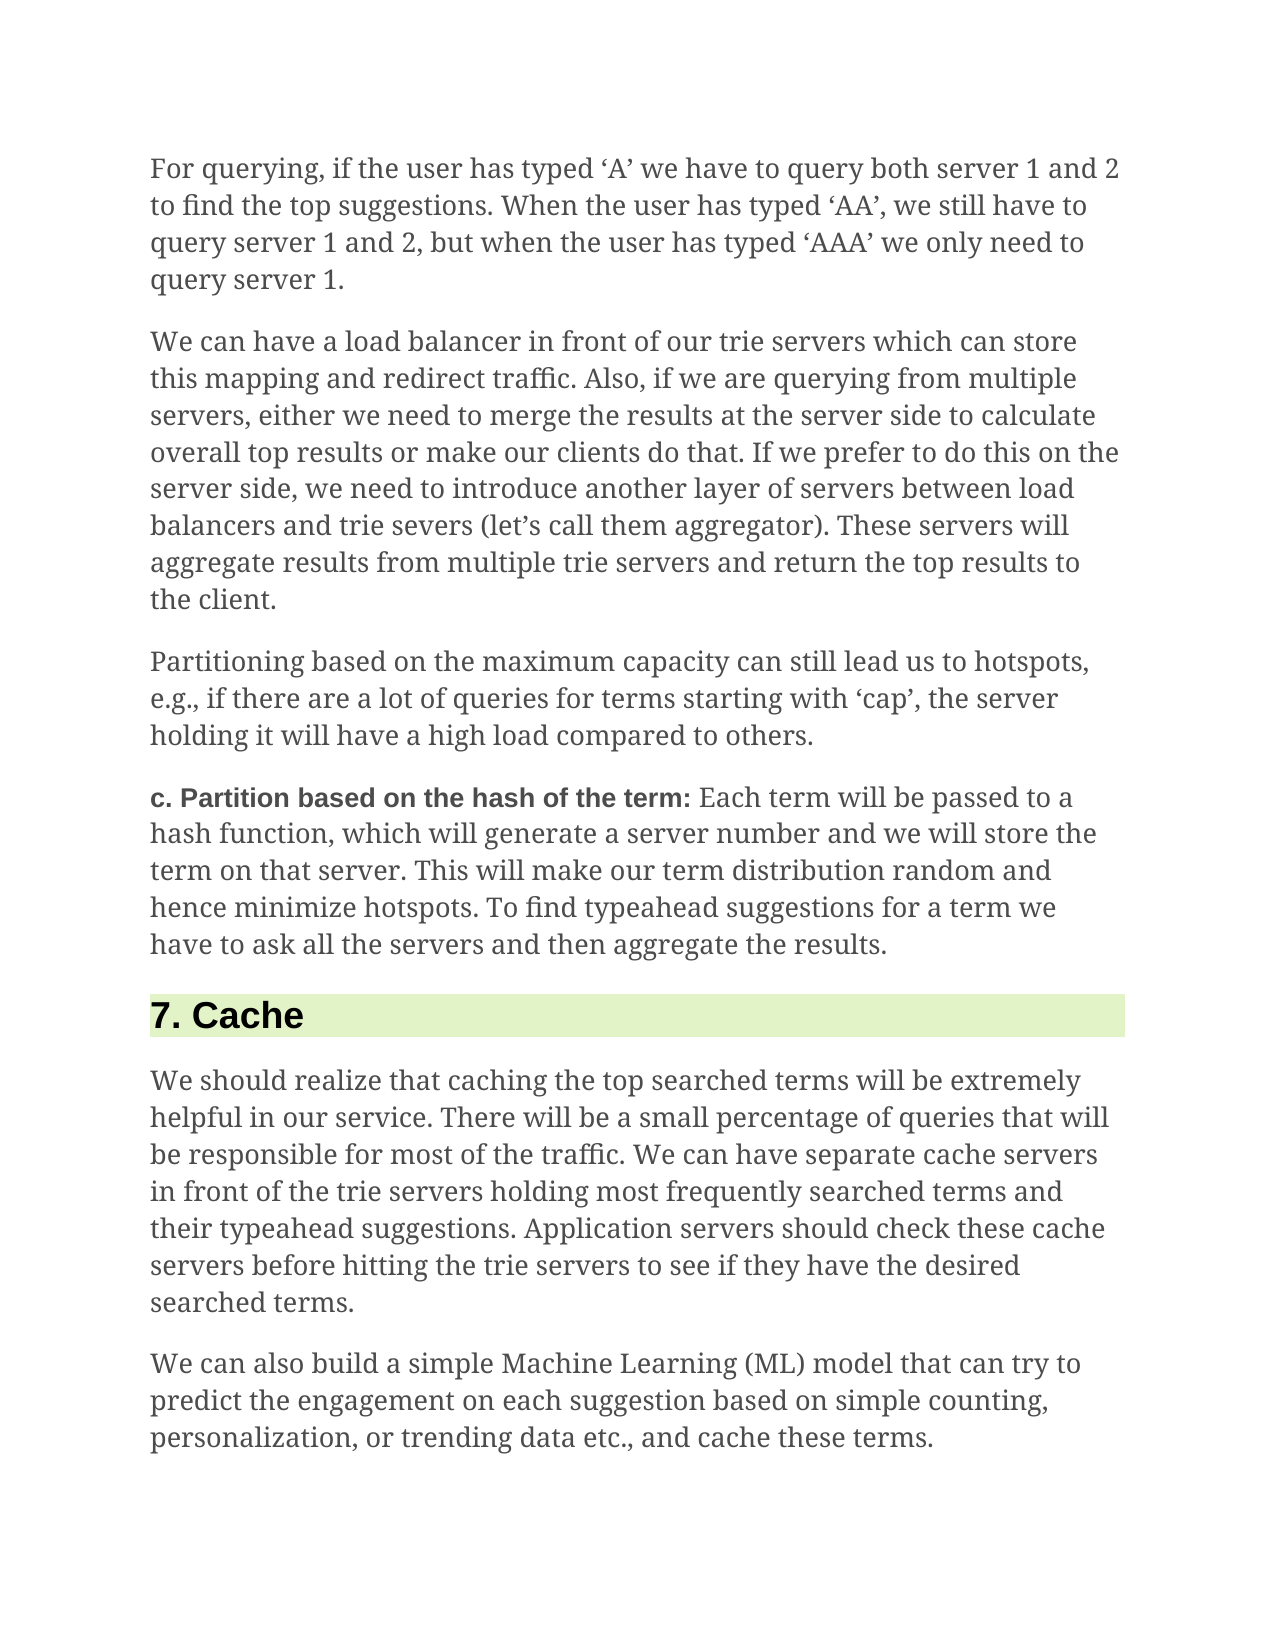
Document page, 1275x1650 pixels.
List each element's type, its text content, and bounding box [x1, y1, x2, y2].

text We can also build a simple Machine Learning (ML) model that can try to predict the engagement on each suggestion based on simple counting, personalization, or trending data etc., and cache these terms. [150, 1345, 1125, 1456]
text For querying, if the user has typed ‘A’ we have to query both server 1 and 2 to find the top suggestions. When the user has typed ‘AA’, we still have to query server 1 and 2, but when the user has typed ‘AAA’ we only need to query server 1. [150, 150, 1125, 297]
text Partitioning based on the maximum capacity can still lead us to hotspots, e.g., if there are a lot of queries for terms starting with ‘cap’, the server holding it will have a high load compared to others. [150, 642, 1125, 753]
text We should realize that caching the top searched terms will be extremely helpful in our service. There will be a small percentage of queries that will be responsible for most of the traffic. We can have separate cache servers in front of the trie servers holding most frequently searched terms and their typeahead suggestions. Application servers should check these cache servers before hitting the trie servers to see if they have the desired searched terms. [150, 1062, 1125, 1320]
text We can have a load balancer in front of our trie servers which can store this mapping and redirect traffic. Also, if we are querying from multiple servers, either we need to merge the results at the server side to calculate overall top results or make our clients do that. If we prefer to do this on the server side, we need to introduce another layer of servers between load balancers and trie severs (let’s call them aggregator). These servers will aggregate results from multiple trie servers and return the top results to the client. [150, 322, 1125, 617]
text c. Partition based on the hash of the term: Each term will be passed to a hash function, which will generate a server number and we will store the term on that server. This will make our term distribution random and hence minimize hotspots. To find typeahead suggestions for a term we have to ask all the servers and then aggregate the results. [150, 778, 1125, 962]
text 7. Cache [150, 994, 1125, 1037]
